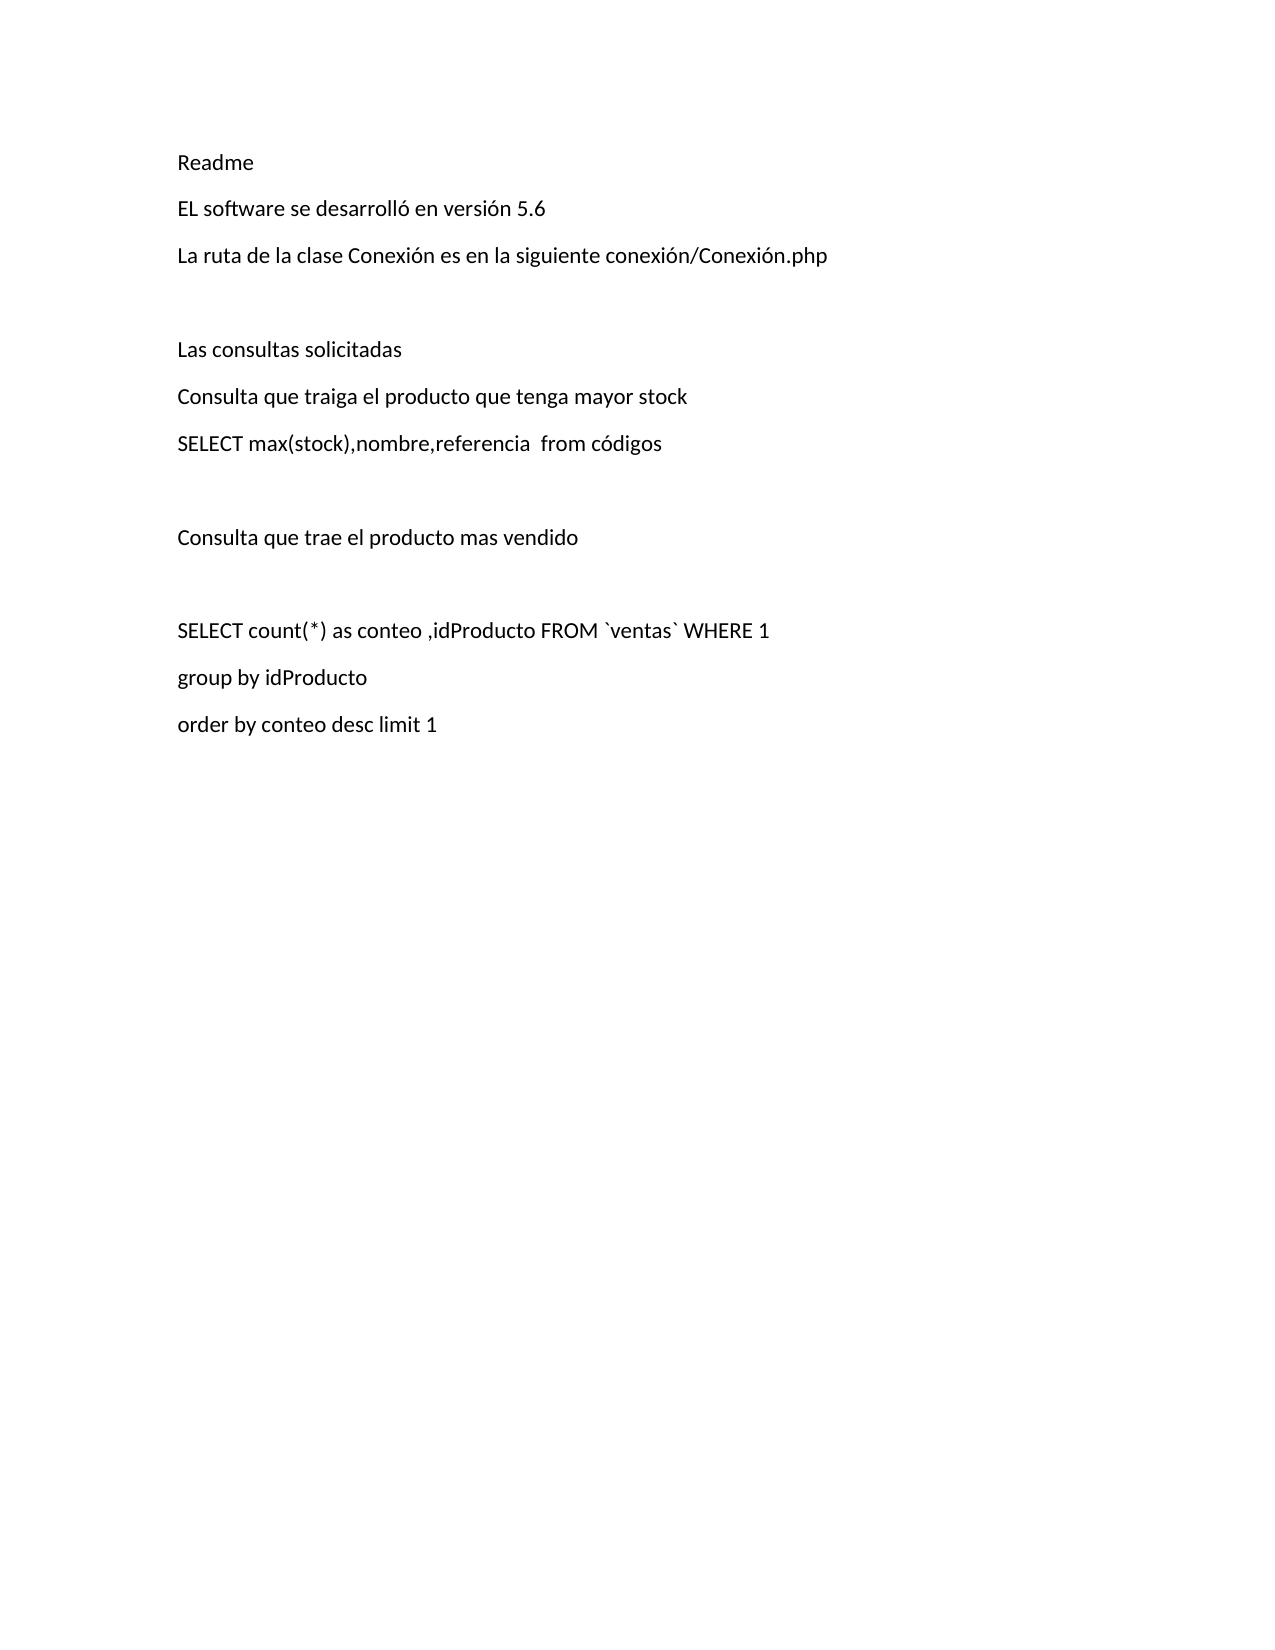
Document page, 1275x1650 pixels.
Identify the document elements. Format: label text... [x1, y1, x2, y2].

text group by idProducto [177, 663, 1098, 691]
text EL software se desarrolló en versión 5.6 [177, 194, 1098, 222]
text Las consultas solicitadas [177, 335, 1098, 363]
text SELECT count(*) as conteo ,idProducto FROM `ventas` WHERE 1 [177, 616, 1098, 644]
text Consulta que trae el producto mas vendido [177, 523, 1098, 551]
text Consulta que traiga el producto que tenga mayor stock [177, 382, 1098, 410]
text La ruta de la clase Conexión es en la siguiente conexión/Conexión.php [177, 241, 1098, 269]
text SELECT max(stock),nombre,referencia from códigos [177, 429, 1098, 457]
text order by conteo desc limit 1 [177, 710, 1098, 738]
text Readme [177, 148, 1098, 176]
